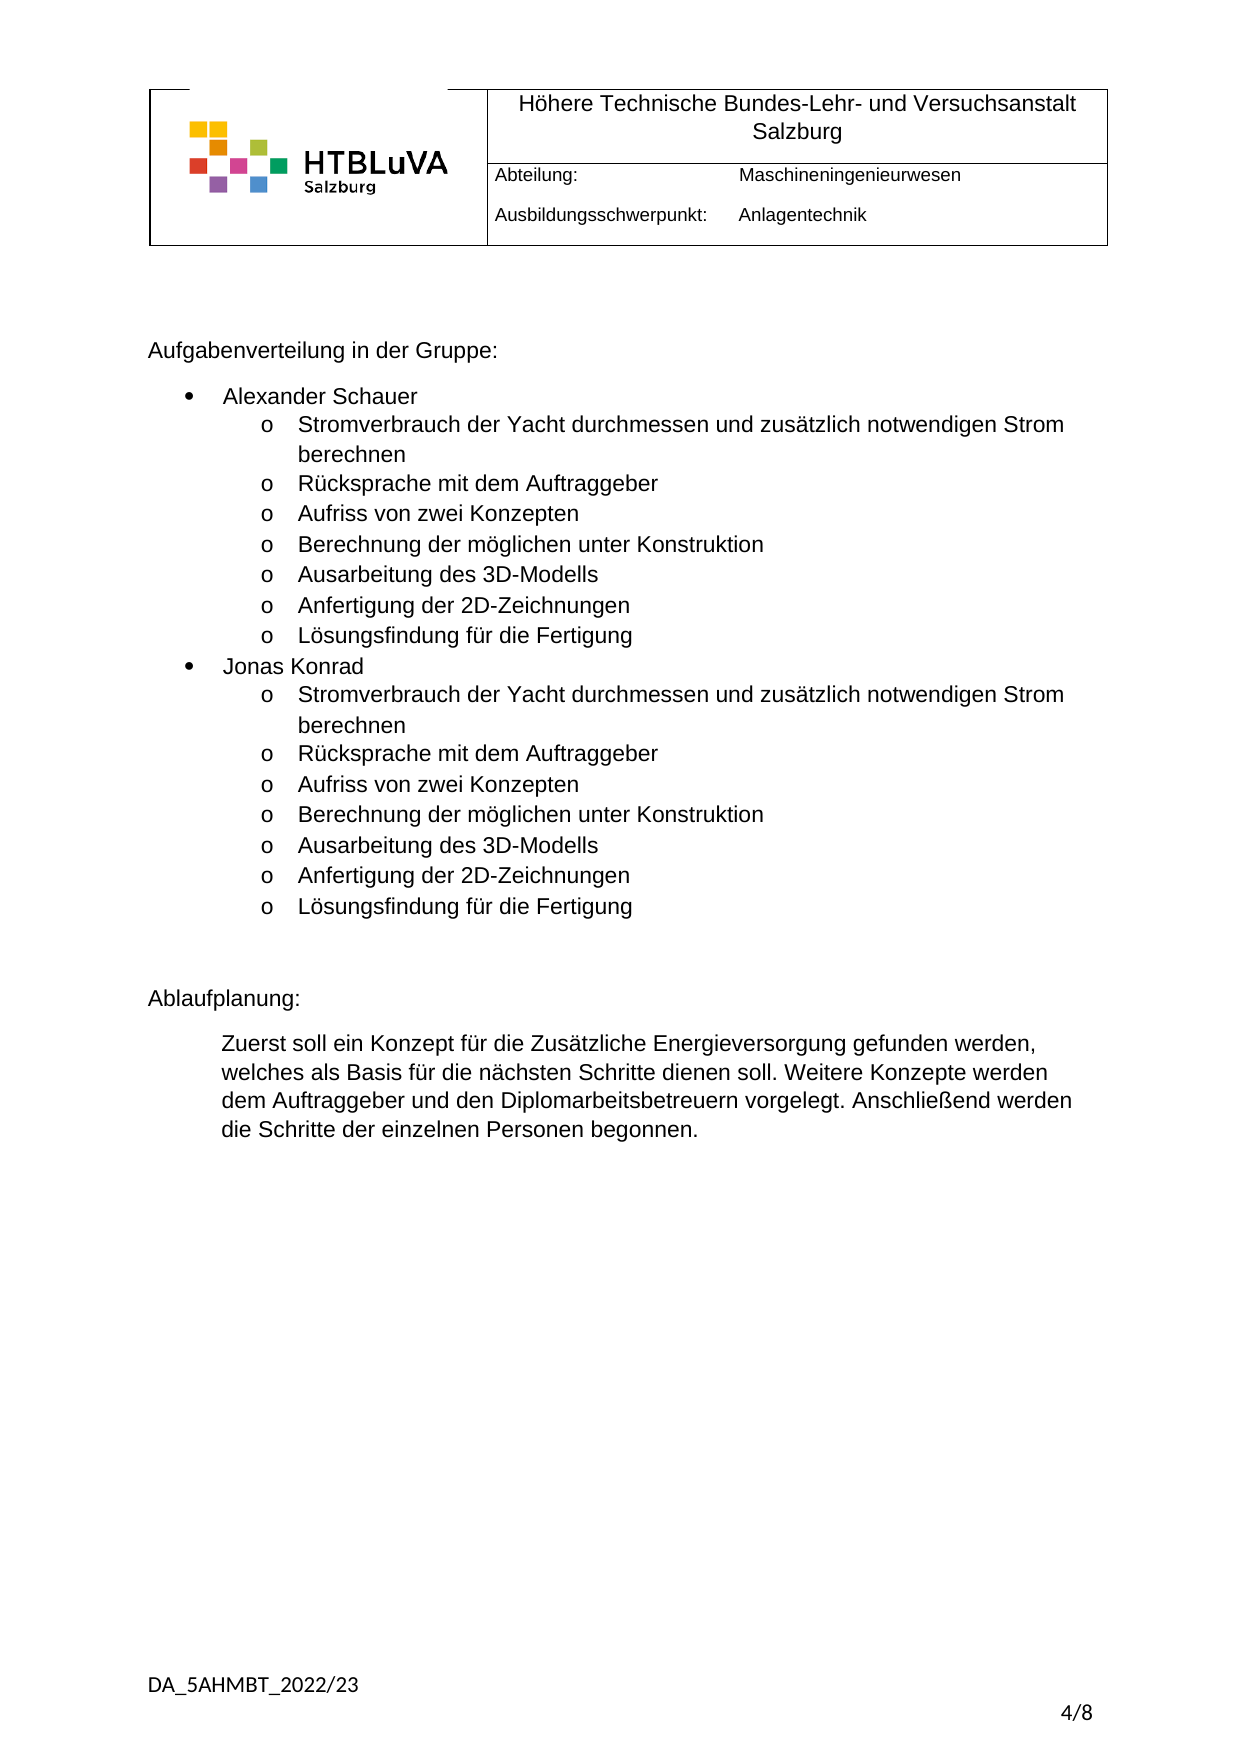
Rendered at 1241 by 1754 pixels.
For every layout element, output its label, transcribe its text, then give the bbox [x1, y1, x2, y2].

list Lösungsfindung für die Fertigung [260, 622, 1093, 651]
table_header Höhere Technische Bundes-Lehr- und Versuchsanstalt Salzburg [488, 90, 1107, 163]
list Berechnung der möglichen unter Konstruktion [260, 801, 1093, 830]
list Stromverbrauch der Yacht durchmessen und zusätzlich notwendigen Strom berechnen [260, 681, 1093, 738]
table_cell Abteilung: Maschineningenieurwesen Ausbildungsschwerpunkt: Anlagentechnik [488, 164, 1107, 244]
list Anfertigung der 2D-Zeichnungen [260, 592, 1093, 620]
list Stromverbrauch der Yacht durchmessen und zusätzlich notwendigen Strom berechnen [260, 411, 1093, 468]
list Aufriss von zwei Konzepten [260, 500, 1093, 529]
list Rücksprache mit dem Auftraggeber [260, 470, 1093, 498]
text Zuerst soll ein Konzept für die Zusätzliche Energieversorgung gefunden werden, welches als Basis für die nächsten Schritte dienen soll. Weitere Konzepte werden dem Auftraggeber und den Diplomarbeitsbetreuern vorgelegt. Anschließend werden die Schritte der einzelnen Personen begonnen. [221, 1030, 1093, 1142]
list Aufriss von zwei Konzepten [260, 771, 1093, 799]
list Jonas Konrad [185, 653, 1093, 679]
list Rücksprache mit dem Auftraggeber [260, 740, 1093, 769]
list Lösungsfindung für die Fertigung [260, 893, 1093, 921]
list Alexander Schauer [185, 383, 1093, 409]
text Ablaufplanung: [148, 985, 1093, 1012]
list Ausarbeitung des 3D-Modells [260, 832, 1093, 860]
text Aufgabenverteilung in der Gruppe: [148, 337, 1093, 364]
table_header [151, 90, 487, 244]
list Anfertigung der 2D-Zeichnungen [260, 862, 1093, 891]
picture [189, 89, 448, 224]
list Berechnung der möglichen unter Konstruktion [260, 531, 1093, 559]
list Ausarbeitung des 3D-Modells [260, 561, 1093, 590]
